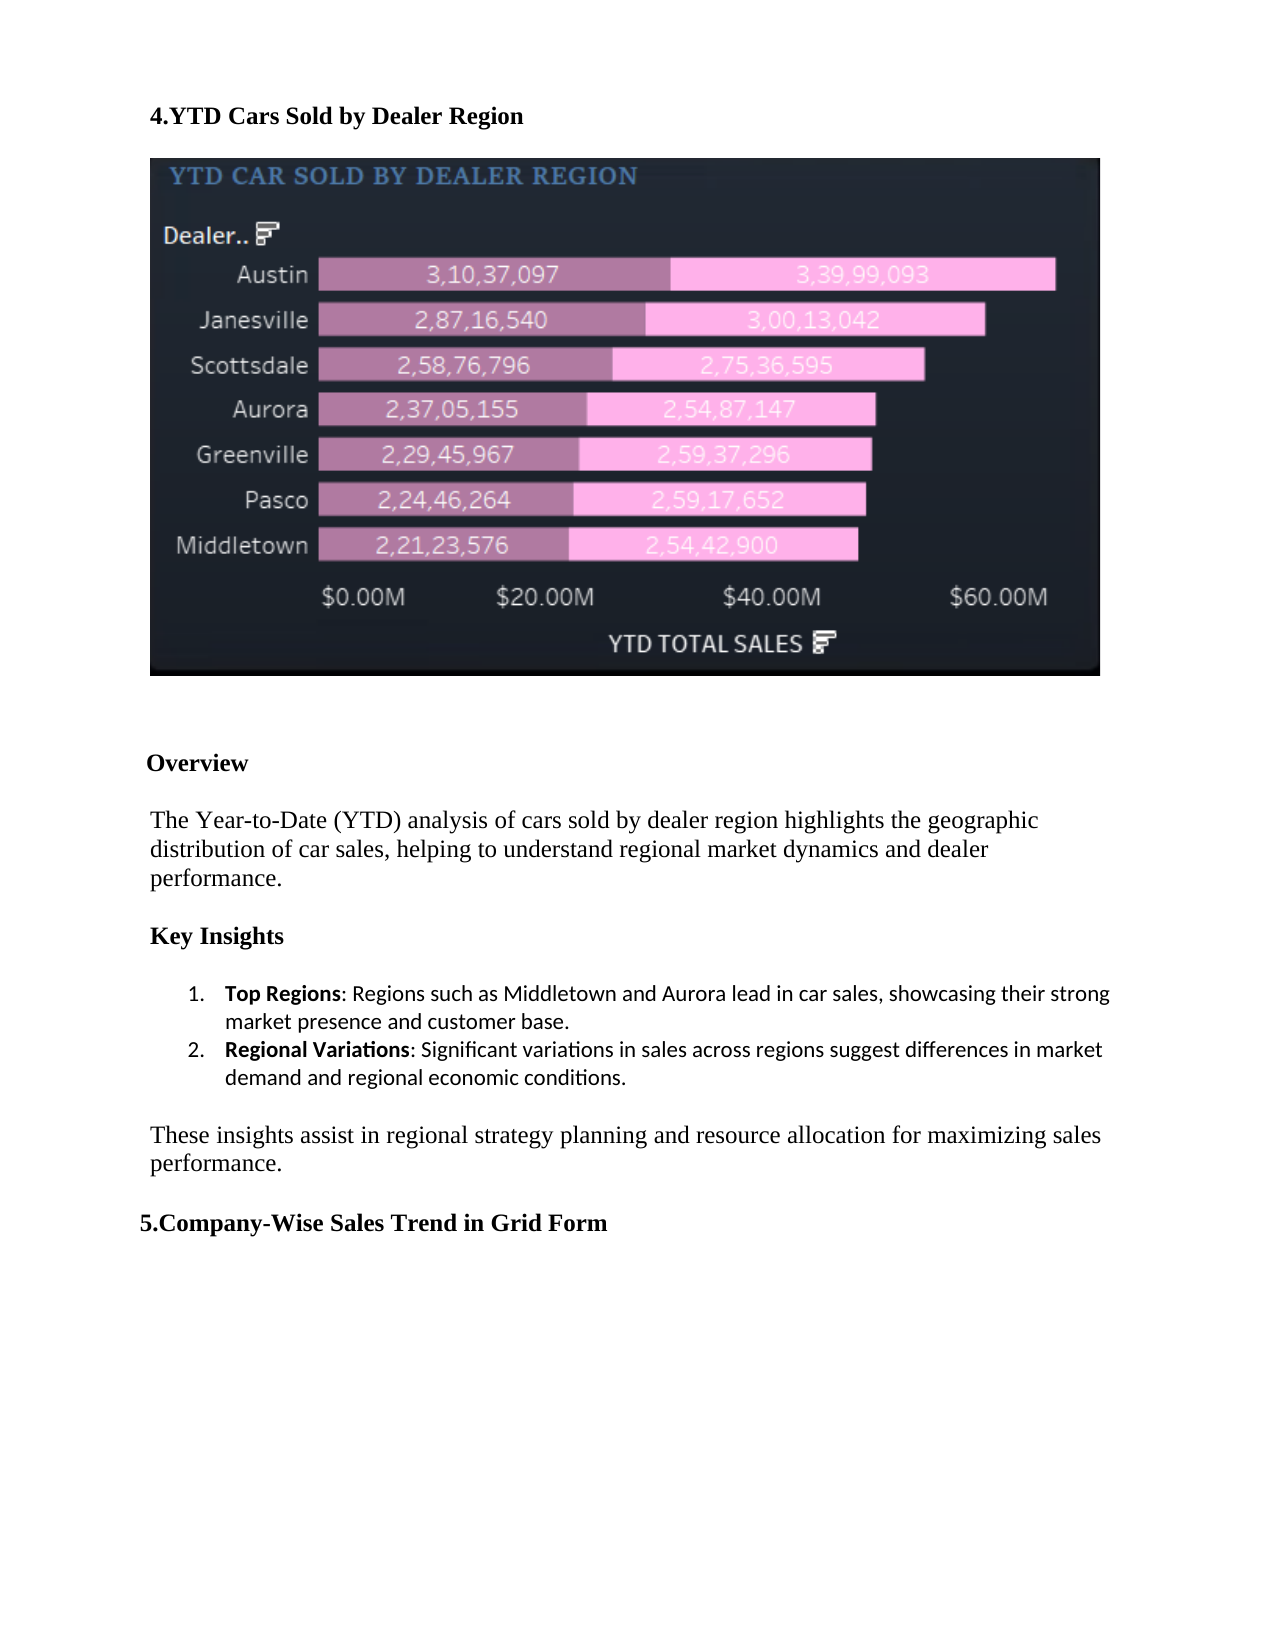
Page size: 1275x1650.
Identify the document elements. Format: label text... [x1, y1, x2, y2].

list Regional Variations: Significant variations in sales across regions suggest differences in market demand and regional economic conditions. [187, 1035, 1105, 1091]
subtitle Overview [139, 748, 1137, 776]
text 5.Company-Wise Sales Trend in Grid Form [139, 1208, 1137, 1237]
subtitle Key Insights [150, 921, 1137, 950]
text The Year-to-Date (YTD) analysis of cars sold by dealer region highlights the geographic distribution of car sales, helping to understand regional market dynamics and dealer performance. [150, 805, 1039, 891]
text 4.YTD Cars Sold by Dealer Region [150, 101, 1137, 130]
list Top Regions: Regions such as Middletown and Aurora lead in car sales, showcasing their strong market presence and customer base. [187, 979, 1112, 1035]
picture [150, 158, 1100, 676]
text These insights assist in regional strategy planning and resource allocation for maximizing sales performance. [150, 1120, 1102, 1177]
